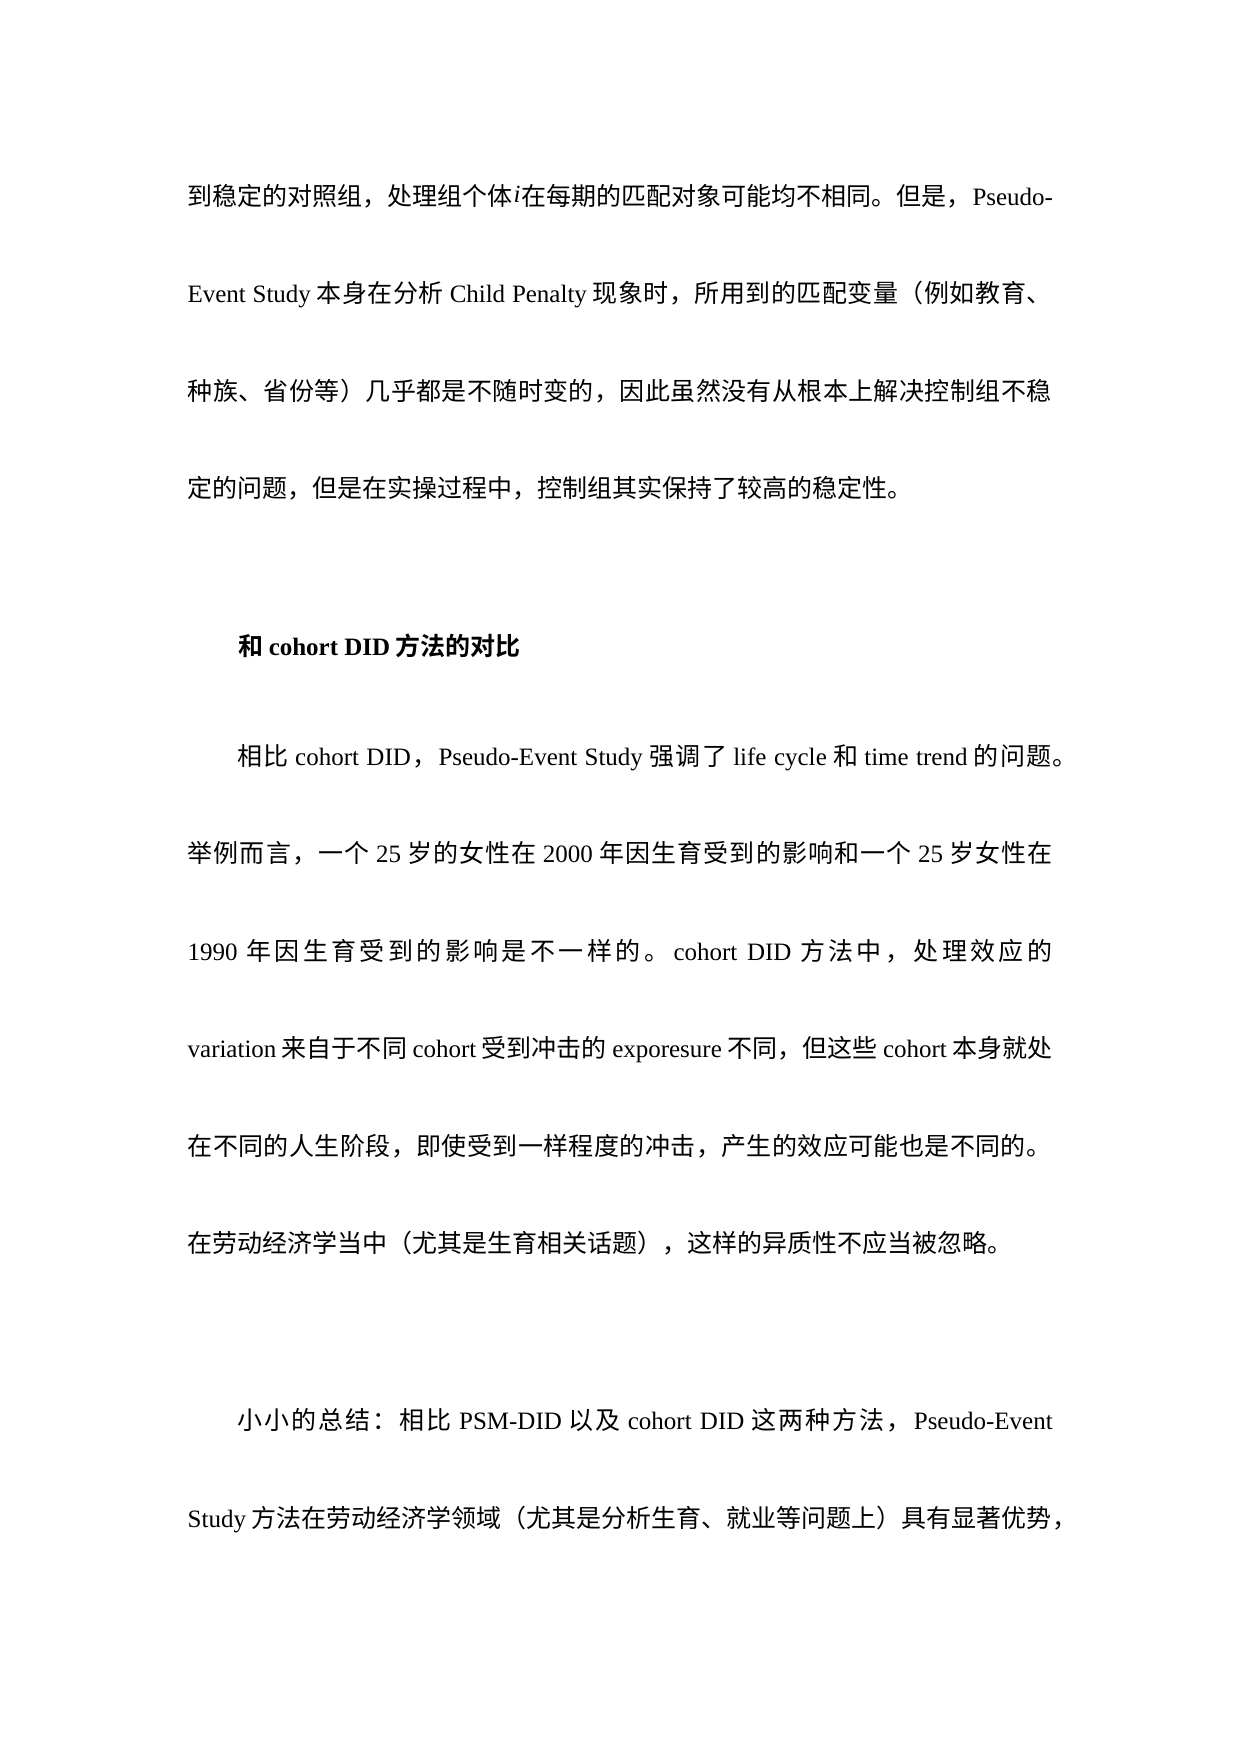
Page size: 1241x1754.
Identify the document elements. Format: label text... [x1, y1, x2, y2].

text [187, 1386, 1053, 1549]
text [187, 162, 1053, 519]
subtitle 和cohort DID方法的对比 [187, 612, 1053, 677]
text 相比cohort DID，Pseudo-Event Study强调了life cycle和time trend的问题。举例而言，一个25岁的女性在2000年因生育受到的影响和一个25岁女性在1990年因生育受到的影响是不一样的。cohort DID方法中，处理效应的variation来自于不同cohort受到冲击的exporesure不同，但这些cohort本身就处在不同的人生阶段，即使受到一样程度的冲击，产生的效应可能也是不同的。在劳动经济学当中（尤其是生育相关话题），这样的异质性不应当被忽略。 [187, 722, 1053, 1274]
